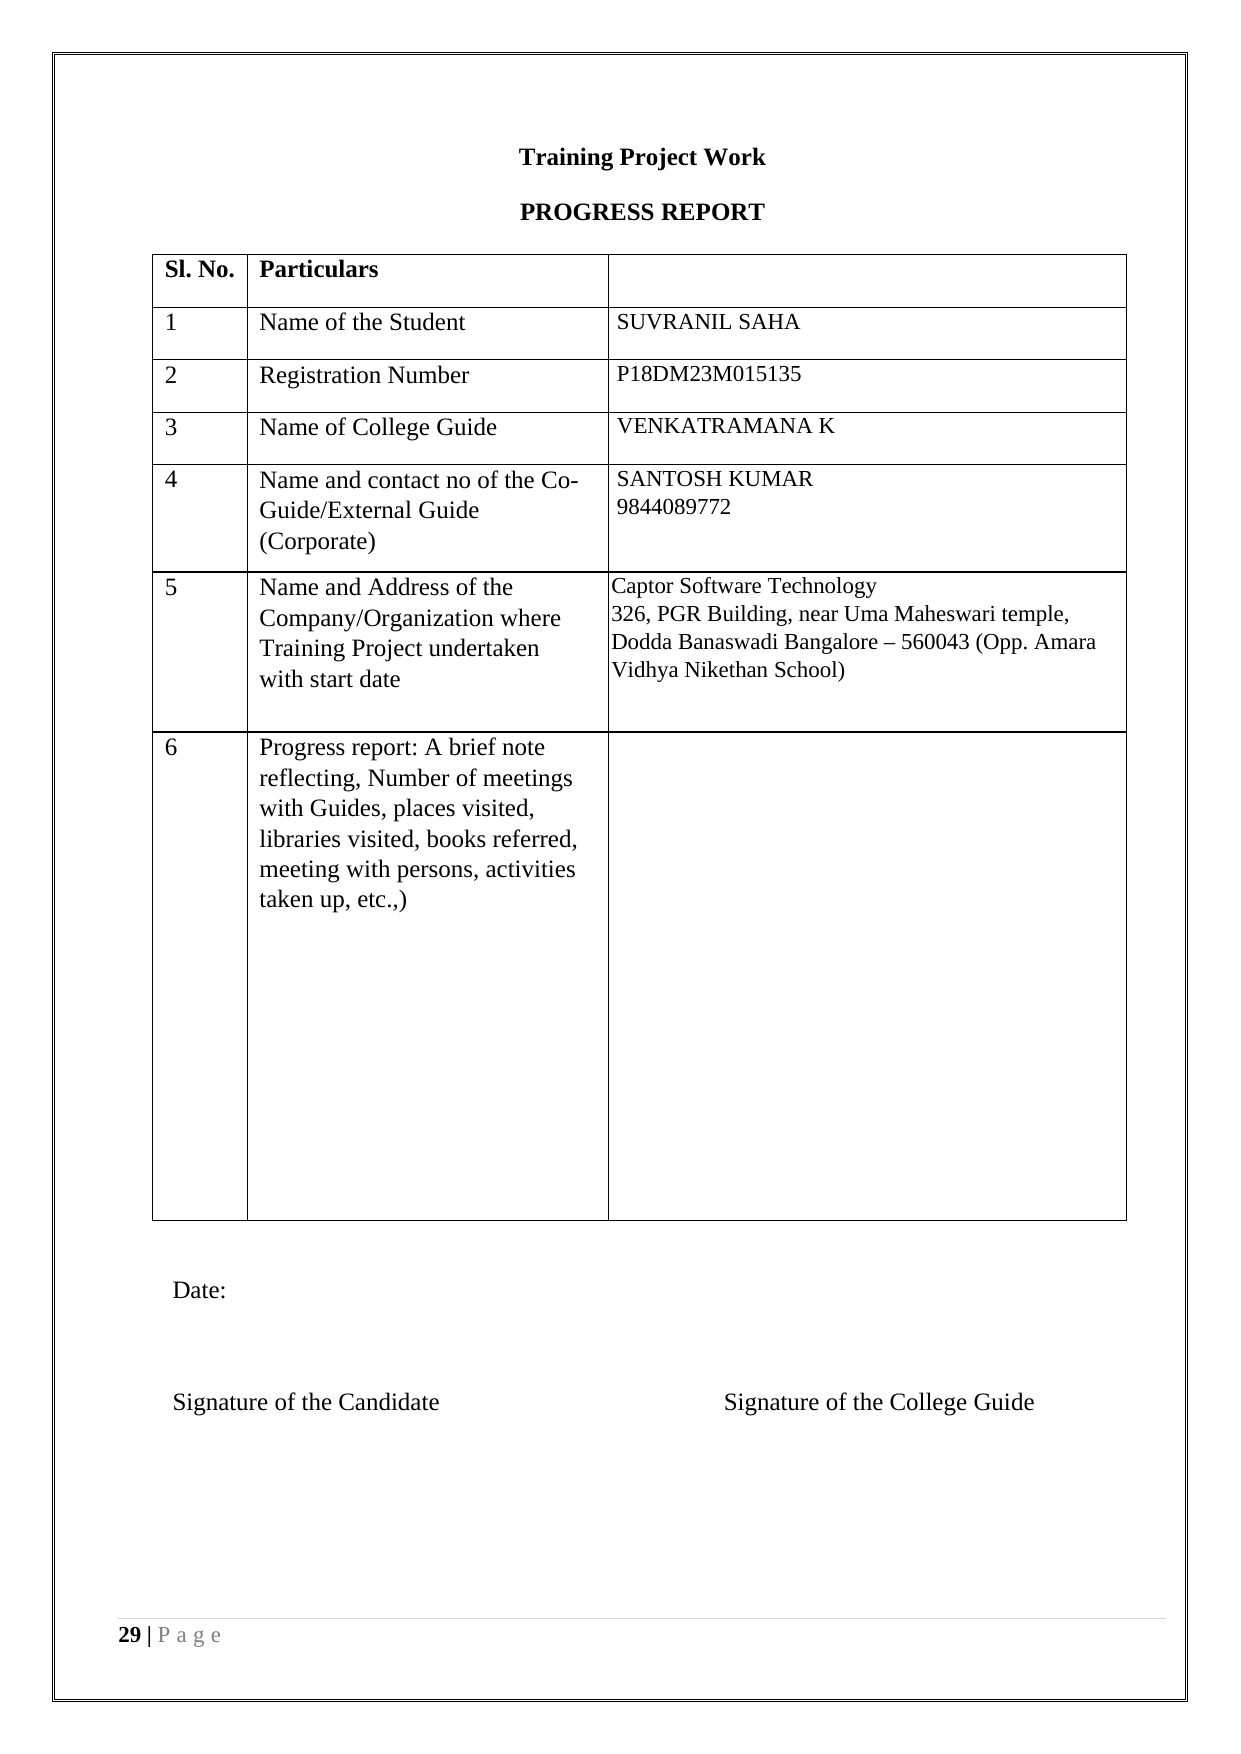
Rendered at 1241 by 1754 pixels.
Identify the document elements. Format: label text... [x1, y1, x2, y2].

table_cell Captor Software Technology 326, PGR Building, near Uma Maheswari temple, Dodda Banaswadi Bangalore – 560043 (Opp. Amara Vidhya Nikethan School) [609, 573, 1126, 731]
table_cell SUVRANIL SAHA [609, 308, 1126, 359]
text PROGRESS REPORT [118, 197, 1166, 226]
table_cell VENKATRAMANA K [609, 413, 1126, 464]
table_cell 4 [153, 465, 247, 571]
table_cell [609, 733, 1126, 1220]
text Signature of the Candidate Signature of the College Guide [172, 1387, 1166, 1415]
table_cell 3 [153, 413, 247, 464]
table_cell 1 [153, 308, 247, 359]
table_cell Name of the Student [248, 308, 608, 359]
table_cell Progress report: A brief note reflecting, Number of meetings with Guides, places visited, libraries visited, books referred, meeting with persons, activities taken up, etc.,) [248, 733, 608, 1220]
table_cell Registration Number [248, 360, 608, 412]
table_cell P18DM23M015135 [609, 360, 1126, 412]
text Training Project Work [118, 142, 1166, 170]
table_cell SANTOSH KUMAR 9844089772 [609, 465, 1126, 571]
table_cell Name of College Guide [248, 413, 608, 464]
table_cell 5 [153, 573, 247, 731]
table_cell 6 [153, 733, 247, 1220]
table_header Sl. No. [153, 255, 247, 307]
text Date: [172, 1275, 1166, 1304]
table_header Particulars [248, 255, 608, 307]
table_header [609, 255, 1126, 307]
table_cell 2 [153, 360, 247, 412]
table_cell Name and contact no of the Co- Guide/External Guide (Corporate) [248, 465, 608, 571]
table_cell Name and Address of the Company/Organization where Training Project undertaken with start date [248, 573, 608, 731]
